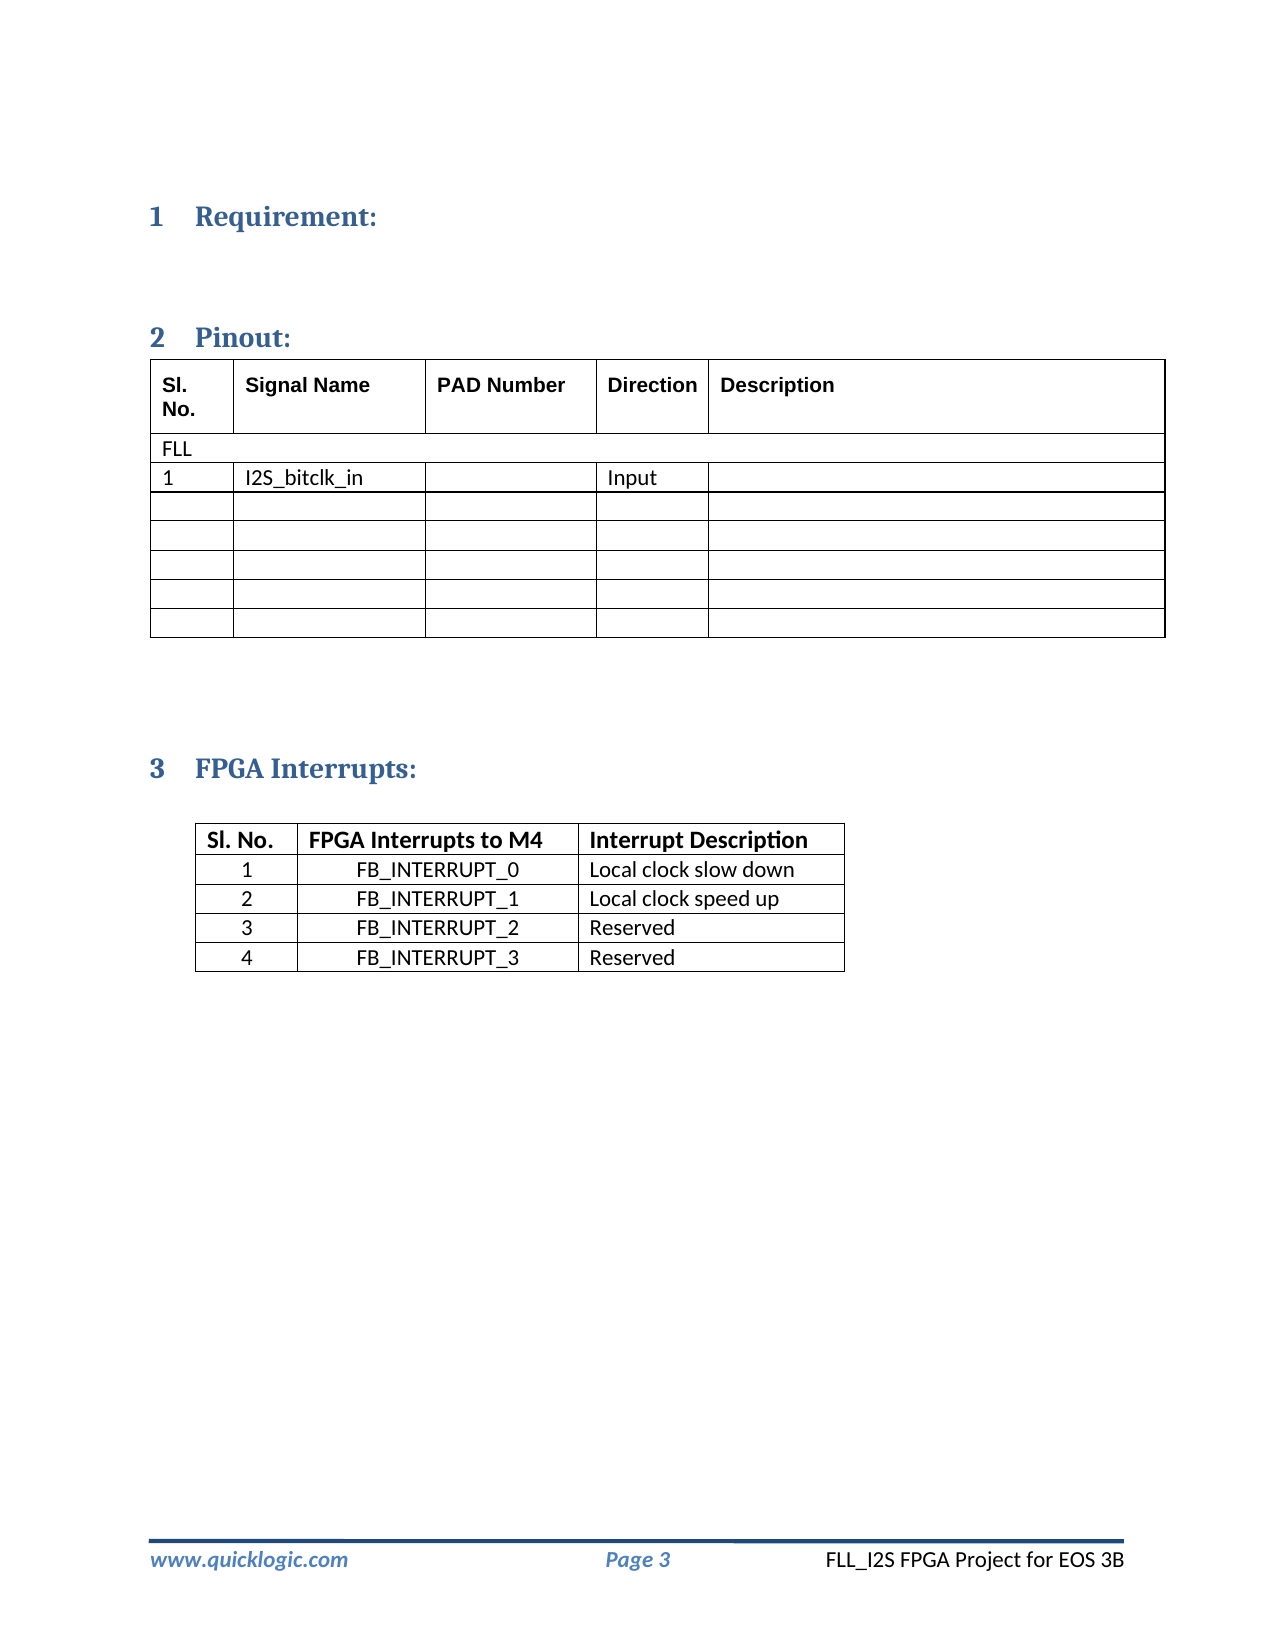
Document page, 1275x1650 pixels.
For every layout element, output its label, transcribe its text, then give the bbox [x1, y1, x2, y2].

table_cell [234, 493, 425, 520]
table_cell Reserved [579, 943, 844, 971]
table_cell [597, 551, 708, 578]
table_cell [151, 551, 233, 578]
table_cell [709, 609, 1164, 637]
table_cell [151, 580, 233, 608]
table_cell [709, 463, 1164, 491]
table_header Sl. No. [196, 824, 297, 854]
table_cell [234, 580, 425, 608]
table_cell [597, 609, 708, 637]
table_cell [426, 463, 596, 491]
table_cell 4 [196, 943, 297, 971]
table_cell Local clock speed up [579, 885, 844, 912]
table_cell FB_INTERRUPT_3 [298, 943, 578, 971]
table_cell [426, 493, 596, 520]
table_cell [426, 521, 596, 549]
table_cell [597, 493, 708, 520]
table_cell FB_INTERRUPT_1 [298, 885, 578, 912]
table_header Signal Name [234, 360, 425, 433]
table_header PAD Number [426, 360, 596, 433]
table_cell [151, 521, 233, 549]
table_cell FLL [151, 434, 1164, 462]
table_cell FB_INTERRUPT_2 [298, 914, 578, 942]
table_cell [151, 493, 233, 520]
table_cell [597, 580, 708, 608]
table_cell FB_INTERRUPT_0 [298, 855, 578, 883]
table_cell 1 [196, 855, 297, 883]
table_cell [709, 493, 1164, 520]
table_cell I2S_bitclk_in [234, 463, 425, 491]
table_header FPGA Interrupts to M4 [298, 824, 578, 854]
table_cell 3 [196, 914, 297, 942]
table_cell [426, 551, 596, 578]
table_header Sl. No. [151, 360, 233, 433]
table_cell [234, 551, 425, 578]
table_cell Input [597, 463, 708, 491]
table_cell [426, 609, 596, 637]
table_cell [709, 580, 1164, 608]
subtitle Pinout: [150, 321, 1125, 354]
subtitle Requirement: [150, 200, 1125, 233]
table_cell [709, 551, 1164, 578]
table_cell [597, 521, 708, 549]
table_cell 2 [196, 885, 297, 912]
table_cell Local clock slow down [579, 855, 844, 883]
table_cell [709, 521, 1164, 549]
table_cell [426, 580, 596, 608]
subtitle FPGA Interrupts: [150, 752, 1125, 786]
table_header Description [709, 360, 1164, 433]
table_header Direction [597, 360, 708, 433]
table_cell [151, 609, 233, 637]
table_header Interrupt Description [579, 824, 844, 854]
table_cell 1 [151, 463, 233, 491]
table_cell [234, 609, 425, 637]
table_cell Reserved [579, 914, 844, 942]
table_cell [234, 521, 425, 549]
